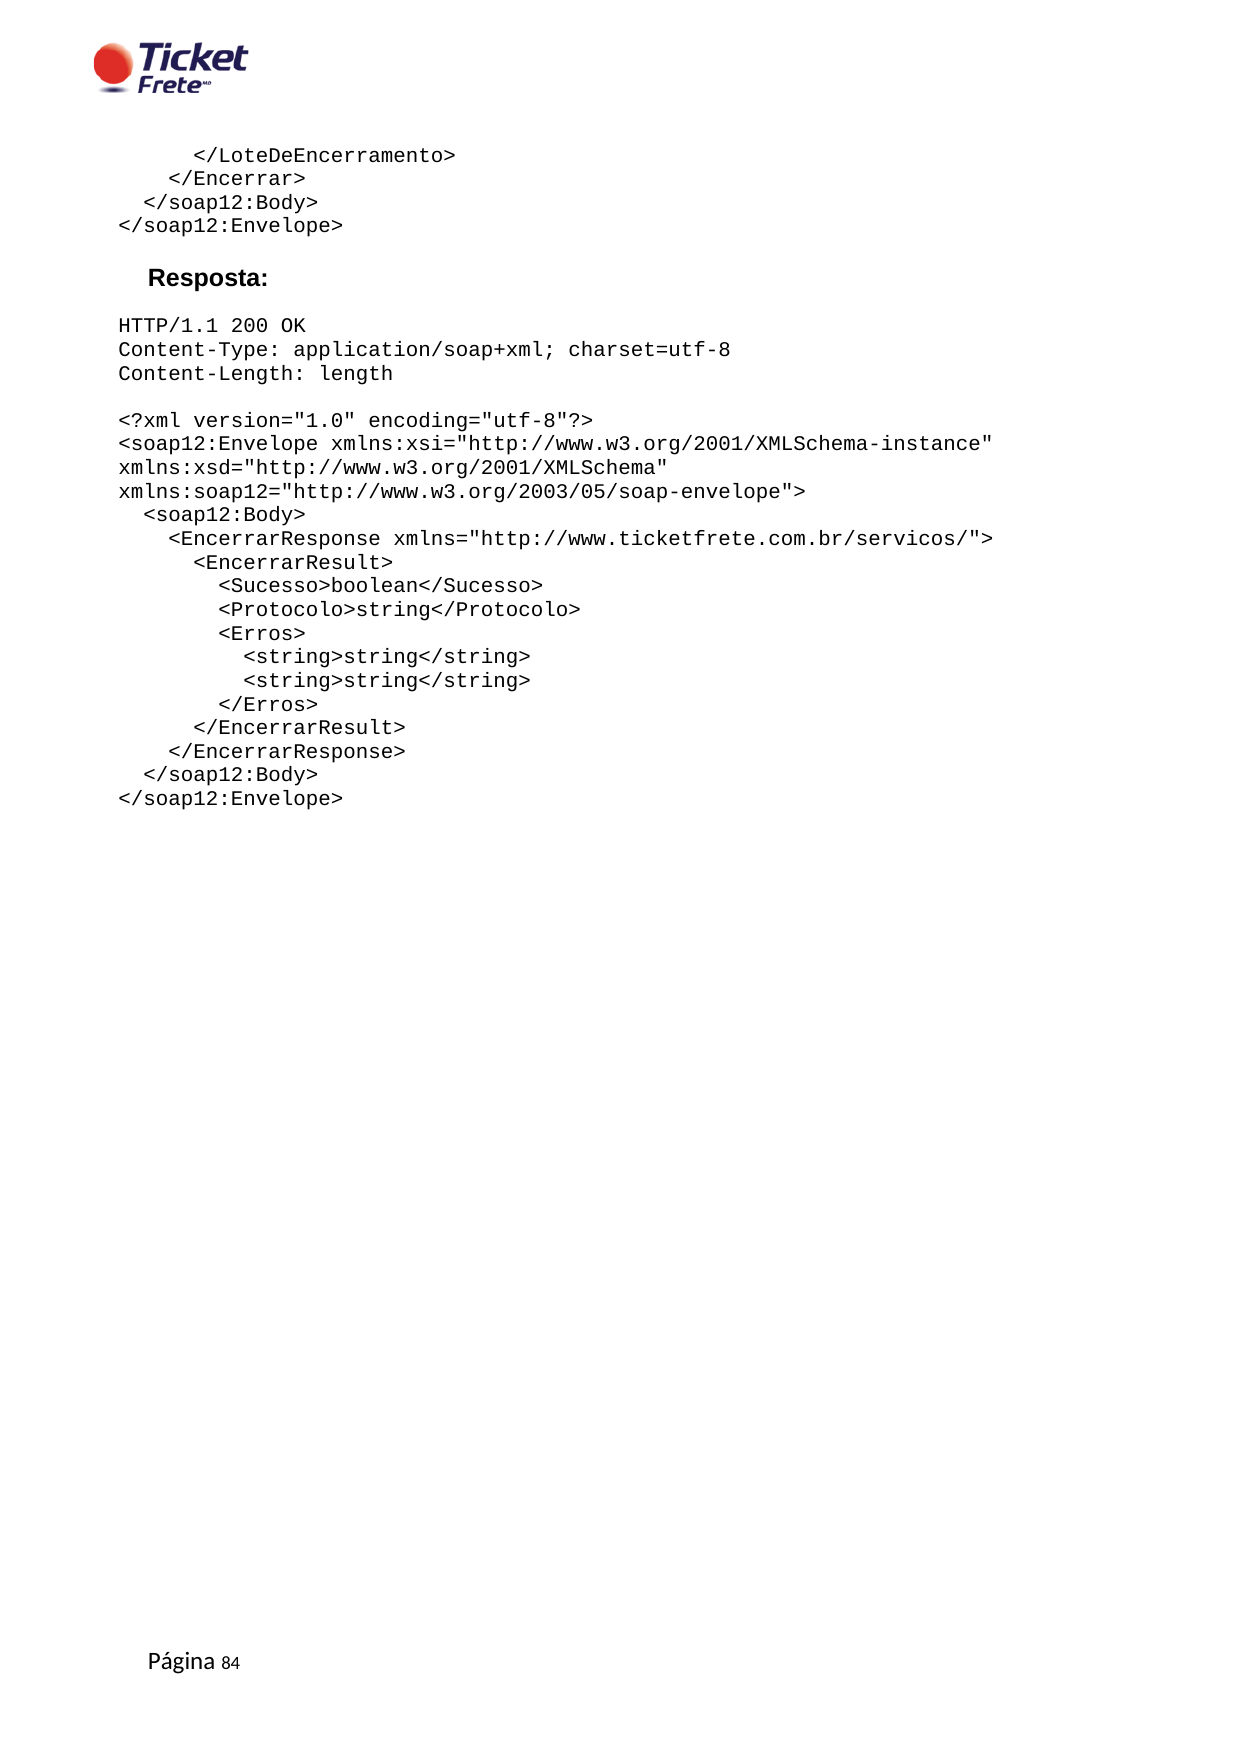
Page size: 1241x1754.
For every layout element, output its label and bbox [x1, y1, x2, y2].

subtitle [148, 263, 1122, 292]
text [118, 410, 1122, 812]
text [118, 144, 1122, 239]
picture [93, 42, 249, 93]
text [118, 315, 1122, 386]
